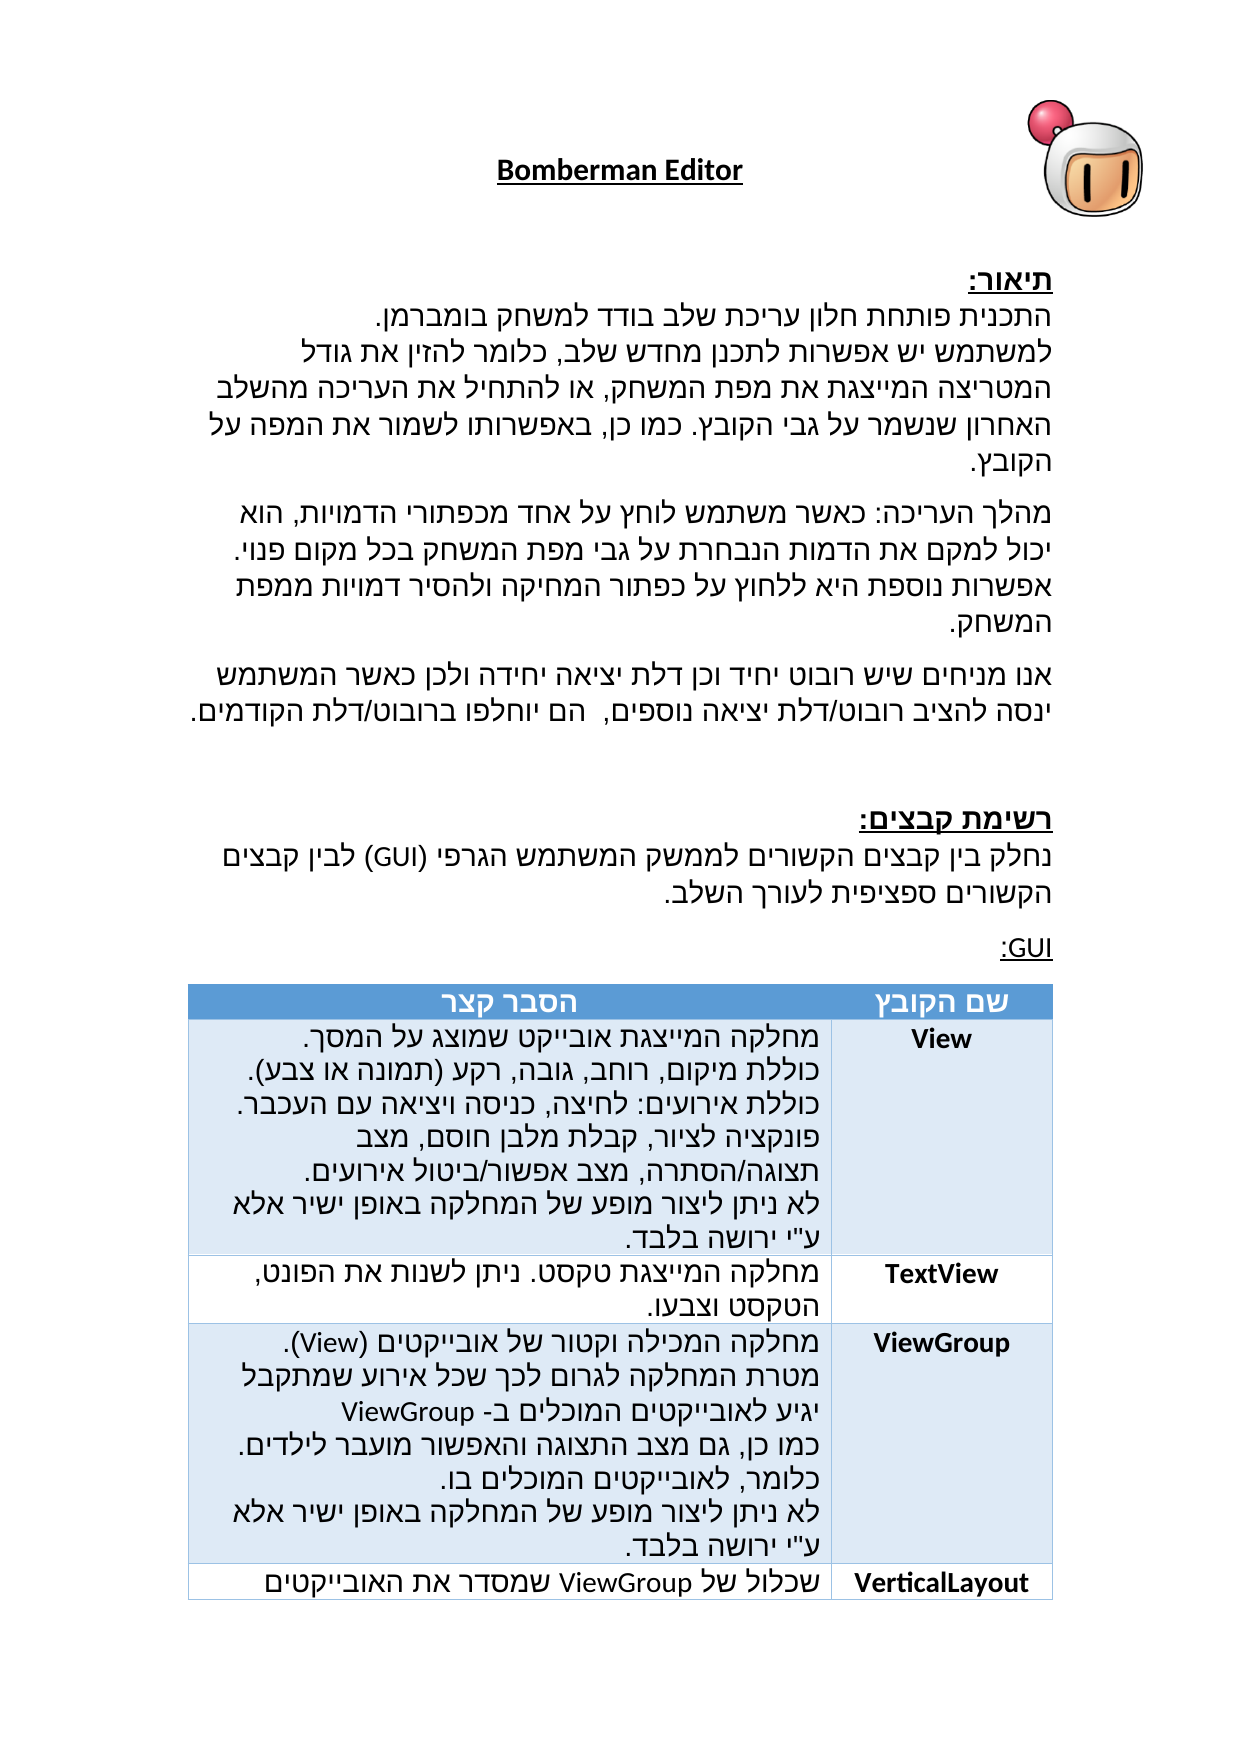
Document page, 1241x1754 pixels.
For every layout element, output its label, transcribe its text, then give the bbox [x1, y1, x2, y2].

table_cell מחלקה המייצגת טקסט. ניתן לשנות את הפונט, הטקסט וצבעו. [189, 1256, 831, 1323]
table_cell מחלקה המייצגת אובייקט שמוצג על המסך. כוללת מיקום, רוחב, גובה, רקע (תמונה או צבע). כוללת אירועים: לחיצה, כניסה ויציאה עם העכבר. פונקציה לציור, קבלת מלבן חוסם, מצב תצוגה/הסתרה, מצב אפשור/ביטול אירועים. לא ניתן ליצור מופע של המחלקה באופן ישיר אלא ע"י ירושה בלבד. [189, 1020, 831, 1254]
table_header הסבר קצר [189, 985, 831, 1019]
table_cell VerticalLayout [832, 1564, 1052, 1599]
text GUI: [187, 929, 1053, 964]
picture [1026, 100, 1144, 217]
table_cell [189, 1564, 831, 1599]
table_header שם הקובץ [832, 985, 1052, 1019]
text מהלך העריכה: כאשר משתמש לוחץ על אחד מכפתורי הדמויות, הוא יכול למקם את הדמות הנבחרת על גבי מפת המשחק בכל מקום פנוי. אפשרות נוספת היא ללחוץ על כפתור המחיקה ולהסיר דמויות ממפת המשחק. [187, 496, 1053, 638]
text Bomberman Editor [187, 150, 1026, 188]
text רשימת קבצים: נחלק בין קבצים הקשורים לממשק המשתמש הגרפי (GUI) לבין קבצים הקשורים ספציפית לעורך השלב. [187, 802, 1053, 910]
text אנו מניחים שיש רובוט יחיד וכן דלת יציאה יחידה ולכן כאשר המשתמש ינסה להציב רובוט/דלת יציאה נוספים, הם יוחלפו ברובוט/דלת הקודמים. [187, 658, 1053, 727]
table_cell ViewGroup [832, 1324, 1052, 1563]
text תיאור: התכנית פותחת חלון עריכת שלב בודד למשחק בומברמן. למשתמש יש אפשרות לתכנן מחדש שלב, כלומר להזין את גודל המטריצה המייצגת את מפת המשחק, או להתחיל את העריכה מהשלב האחרון שנשמר על גבי הקובץ. כמו כן, באפשרותו לשמור את המפה על הקובץ. [187, 263, 1053, 477]
table_cell View [832, 1020, 1052, 1254]
table_cell TextView [832, 1256, 1052, 1323]
table_cell מחלקה המכילה וקטור של אובייקטים (View). מטרת המחלקה לגרום לכך שכל אירוע שמתקבל יגיע לאובייקטים המוכלים ב- ViewGroup כמו כן, גם מצב התצוגה והאפשור מועבר לילדים. כלומר, לאובייקטים המוכלים בו. לא ניתן ליצור מופע של המחלקה באופן ישיר אלא ע"י ירושה בלבד. [189, 1324, 831, 1563]
